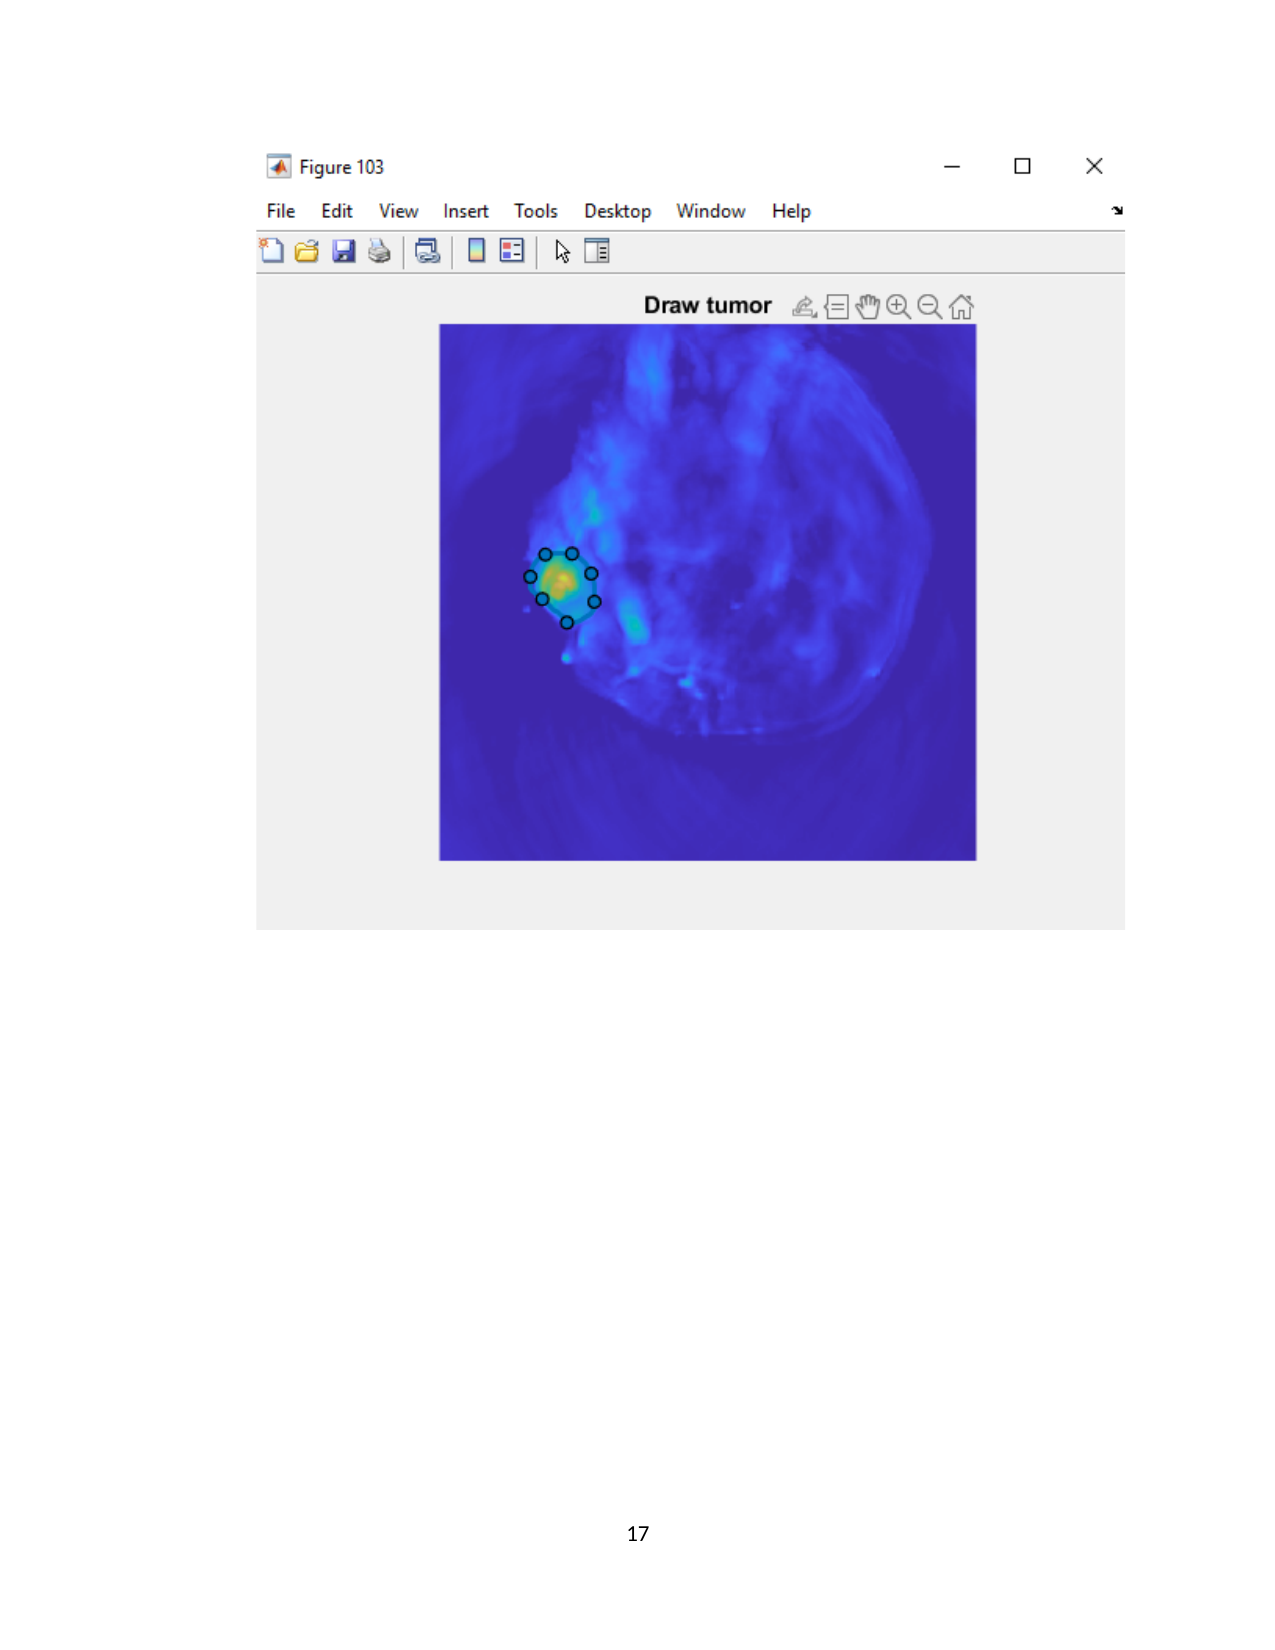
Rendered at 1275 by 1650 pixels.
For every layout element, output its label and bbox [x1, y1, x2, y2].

picture [256, 150, 1125, 930]
